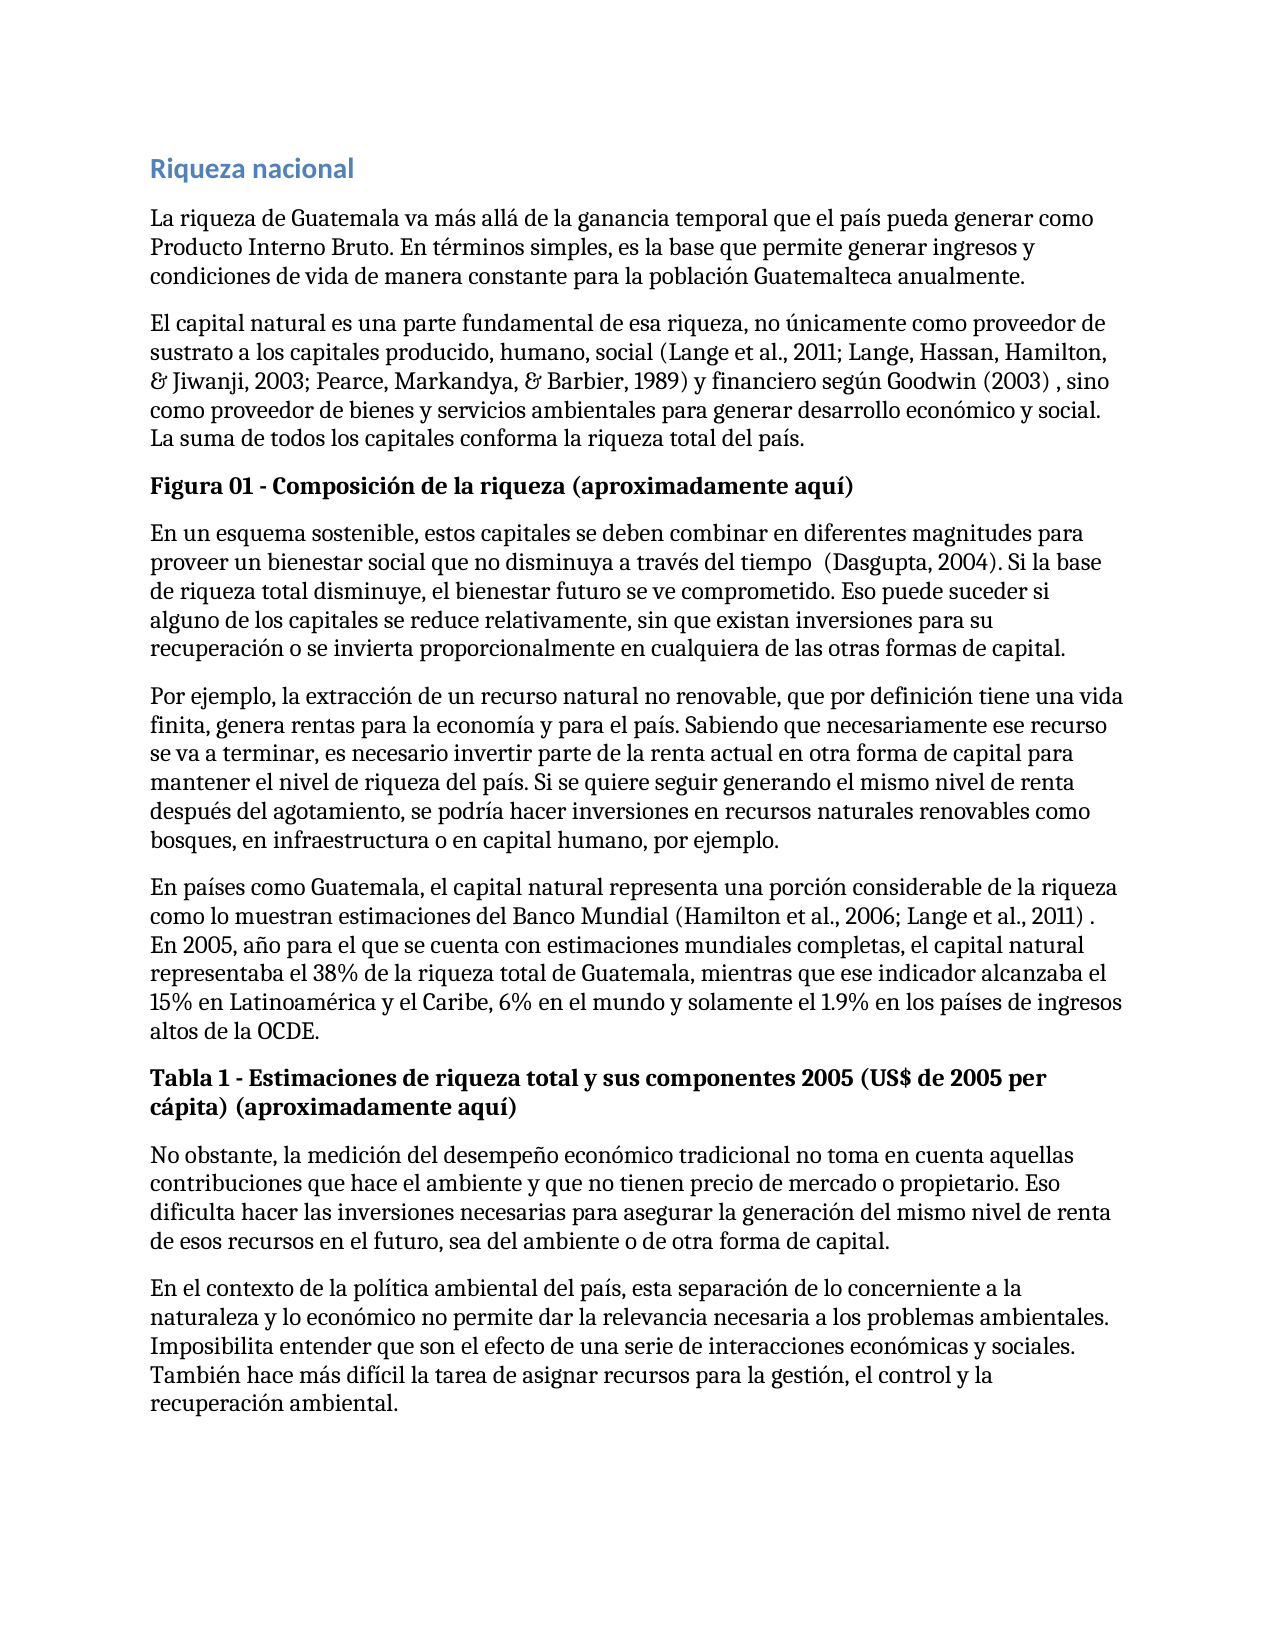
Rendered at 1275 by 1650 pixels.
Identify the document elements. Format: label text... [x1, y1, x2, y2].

text El capital natural es una parte fundamental de esa riqueza, no únicamente como proveedor de sustrato a los capitales producido, humano, social (Lange et al., 2011; Lange, Hassan, Hamilton, & Jiwanji, 2003; Pearce, Markandya, & Barbier, 1989) y financiero según Goodwin (2003) , sino como proveedor de bienes y servicios ambientales para generar desarrollo económico y social. La suma de todos los capitales conforma la riqueza total del país. [150, 309, 1125, 453]
text Tabla 1 - Estimaciones de riqueza total y sus componentes 2005 (US$ de 2005 per cápita) (aproximadamente aquí) [150, 1064, 1125, 1122]
subtitle Riqueza nacional [150, 150, 1125, 186]
text No obstante, la medición del desempeño económico tradicional no toma en cuenta aquellas contribuciones que hace el ambiente y que no tienen precio de mercado o propietario. Eso dificulta hacer las inversiones necesarias para asegurar la generación del mismo nivel de renta de esos recursos en el futuro, sea del ambiente o de otra forma de capital. [150, 1141, 1125, 1256]
text Figura 01 - Composición de la riqueza (aproximadamente aquí) [150, 472, 1125, 501]
text La riqueza de Guatemala va más allá de la ganancia temporal que el país pueda generar como Producto Interno Bruto. En términos simples, es la base que permite generar ingresos y condiciones de vida de manera constante para la población Guatemalteca anualmente. [150, 204, 1125, 291]
text En un esquema sostenible, estos capitales se deben combinar en diferentes magnitudes para proveer un bienestar social que no disminuya a través del tiempo (Dasgupta, 2004). Si la base de riqueza total disminuye, el bienestar futuro se ve comprometido. Eso puede suceder si alguno de los capitales se reduce relativamente, sin que existan inversiones para su recuperación o se invierta proporcionalmente en cualquiera de las otras formas de capital. [150, 519, 1125, 663]
text En países como Guatemala, el capital natural representa una porción considerable de la riqueza como lo muestran estimaciones del Banco Mundial (Hamilton et al., 2006; Lange et al., 2011) . En 2005, año para el que se cuenta con estimaciones mundiales completas, el capital natural representaba el 38% de la riqueza total de Guatemala, mientras que ese indicador alcanzaba el 15% en Latinoamérica y el Caribe, 6% en el mundo y solamente el 1.9% en los países de ingresos altos de la OCDE. [150, 873, 1125, 1046]
text Por ejemplo, la extracción de un recurso natural no renovable, que por definición tiene una vida finita, genera rentas para la economía y para el país. Sabiendo que necesariamente ese recurso se va a terminar, es necesario invertir parte de la renta actual en otra forma de capital para mantener el nivel de riqueza del país. Si se quiere seguir generando el mismo nivel de renta después del agotamiento, se podría hacer inversiones en recursos naturales renovables como bosques, en infraestructura o en capital humano, por ejemplo. [150, 682, 1125, 854]
text En el contexto de la política ambiental del país, esta separación de lo concerniente a la naturaleza y lo económico no permite dar la relevancia necesaria a los problemas ambientales. Imposibilita entender que son el efecto de una serie de interacciones económicas y sociales. También hace más difícil la tarea de asignar recursos para la gestión, el control y la recuperación ambiental. [150, 1274, 1125, 1418]
